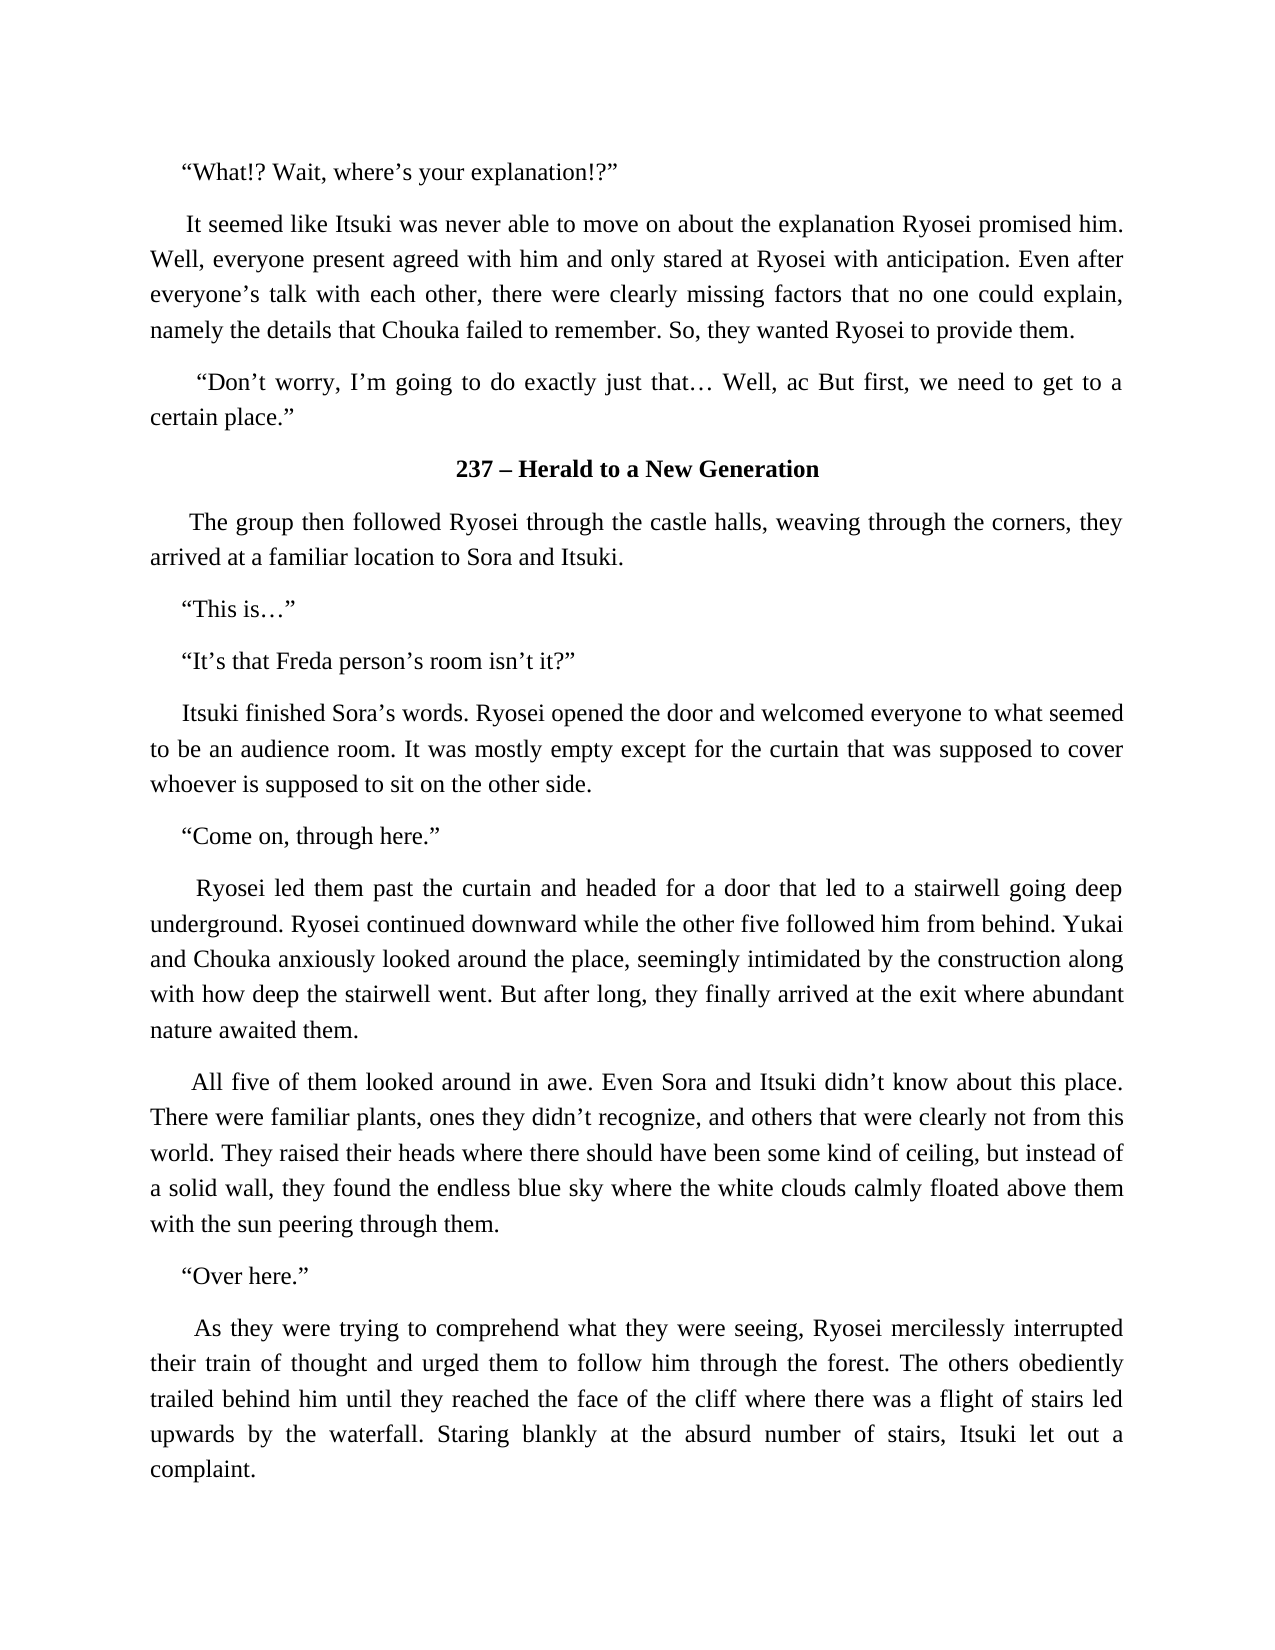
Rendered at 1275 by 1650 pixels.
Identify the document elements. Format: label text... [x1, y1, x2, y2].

text Ryosei led them past the curtain and headed for a door that led to a stairwell going deep underground. Ryosei continued downward while the other five followed him from behind. Yukai and Chouka anxiously looked around the place, seemingly intimidated by the construction along with how deep the stairwell went. But after long, they finally arrived at the exit where abundant nature awaited them. [150, 867, 1125, 1044]
text “What!? Wait, where’s your explanation!?” [150, 150, 1125, 185]
text “Over here.” [150, 1254, 1125, 1289]
text “This is…” [150, 587, 1125, 623]
text 237 – Herald to a New Generation [150, 448, 1125, 483]
text “Don’t worry, I’m going to do exactly just that… Well, ac But first, we need to get to a certain place.” [150, 360, 1125, 431]
text As they were trying to comprehend what they were seeing, Ryosei mercilessly interrupted their train of thought and urged them to follow him through the forest. The others obediently trailed behind him until they reached the face of the cliff where there was a flight of stairs led upwards by the waterfall. Staring blankly at the absurd number of stairs, Itsuki let out a complaint. [150, 1306, 1125, 1483]
text “Come on, through here.” [150, 814, 1125, 850]
text “It’s that Freda person’s room isn’t it?” [150, 639, 1125, 675]
text The group then followed Ryosei through the castle halls, weaving through the corners, they arrived at a familiar location to Sora and Itsuki. [150, 500, 1125, 571]
text It seemed like Itsuki was never able to move on about the explanation Ryosei promised him. Well, everyone present agreed with him and only stared at Ryosei with anticipation. Even after everyone’s talk with each other, there were clearly missing factors that no one could explain, namely the details that Chouka failed to remember. So, they wanted Ryosei to provide them. [150, 202, 1125, 344]
text All five of them looked around in awe. Even Sora and Itsuki didn’t know about this place. There were familiar plants, ones they didn’t recognize, and others that were clearly not from this world. They raised their heads where there should have been some kind of ceiling, but instead of a solid wall, they found the endless blue sky where the white clouds calmly floated above them with the sun peering through them. [150, 1060, 1125, 1237]
text Itsuki finished Sora’s words. Ryosei opened the door and welcomed everyone to what seemed to be an audience room. It was mostly empty except for the curtain that was supposed to cover whoever is supposed to sit on the other side. [150, 692, 1125, 798]
